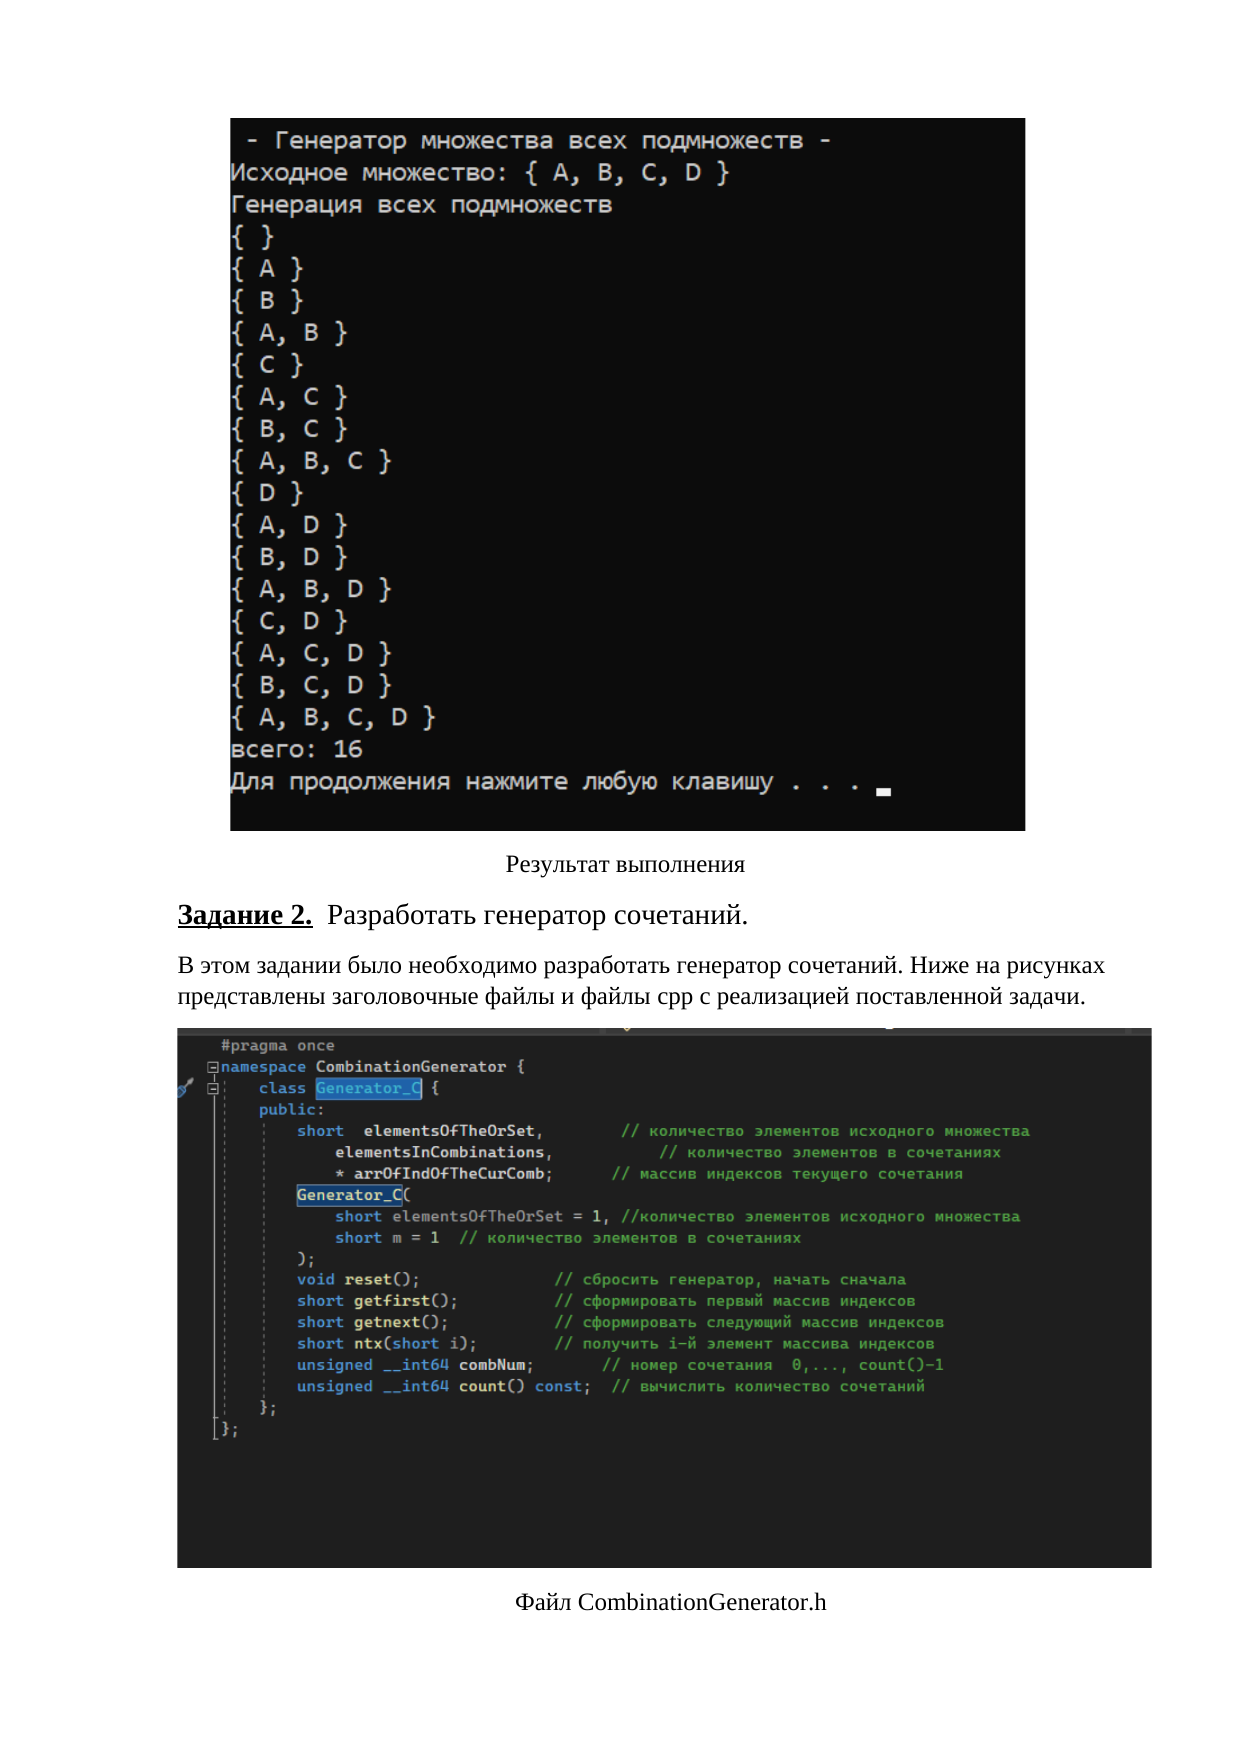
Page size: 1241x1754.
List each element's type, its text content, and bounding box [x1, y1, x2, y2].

picture [177, 1028, 1152, 1568]
text Файл CombinationGenerator.h [177, 1587, 1152, 1615]
text Задание 2. Разработать генератор сочетаний. [177, 897, 1152, 931]
text Результат выполнения [177, 849, 1152, 878]
text В этом задании было необходимо разработать генератор сочетаний. Ниже на рисунках представлены заголовочные файлы и файлы cpp с реализацией поставленной задачи. [177, 950, 1152, 1010]
picture [230, 118, 1026, 831]
